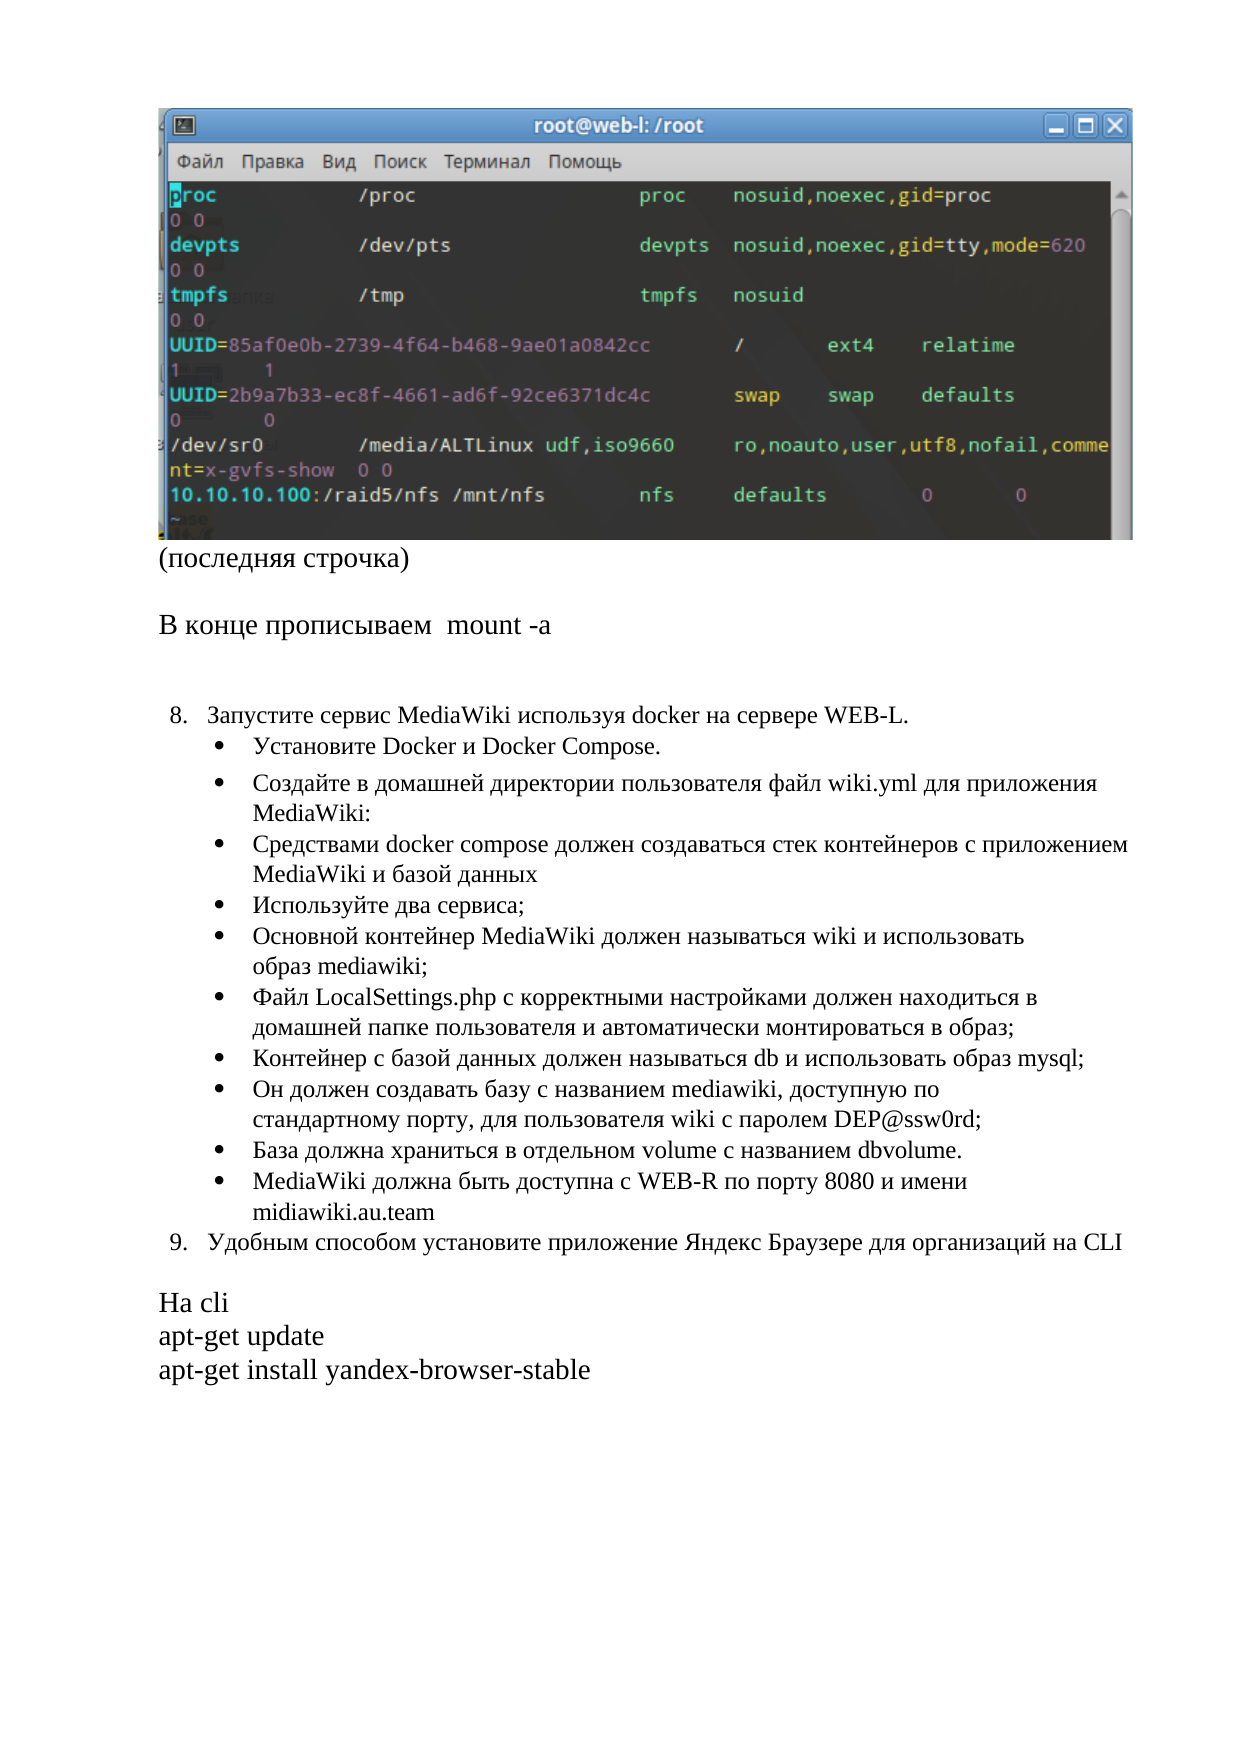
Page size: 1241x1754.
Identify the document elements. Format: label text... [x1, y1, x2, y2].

list Запустите сервис MediaWiki используя docker на сервере WEB-L. [169, 700, 1163, 729]
picture [158, 108, 1133, 540]
list Средствами docker compose должен создаваться стек контейнеров с приложением MediaWiki и базой данных [215, 829, 1128, 888]
list MediaWiki должна быть доступна с WEB-R по порту 8080 и имени midiawiki.au.team [215, 1166, 968, 1225]
list Файл LocalSettings.php с корректными настройками должен находиться в домашней папке пользователя и автоматически монтироваться в образ; [215, 982, 1038, 1041]
list Установите Docker и Docker Compose. [215, 731, 1163, 760]
text apt-get install yandex-browser-stable [158, 1352, 1163, 1386]
list Контейнер с базой данных должен называться db и использовать образ mysql; [215, 1043, 1163, 1072]
text В конце прописываем mount -a [158, 607, 1163, 640]
list Основной контейнер MediaWiki должен называться wiki и использовать образ mediawiki; [215, 921, 1089, 980]
list Создайте в домашней директории пользователя файл wiki.yml для приложения MediaWiki: [215, 768, 1097, 827]
list Удобным способом установите приложение Яндекс Браузере для организаций на CLI [169, 1227, 1163, 1256]
list Он должен создавать базу с названием mediawiki, доступную по стандартному порту, для пользователя wiki с паролем DEP@ssw0rd; [215, 1074, 1093, 1133]
text На cli apt-get update [158, 1285, 1163, 1352]
list Используйте два сервиса; [215, 890, 1163, 919]
text (последняя строчка) [158, 540, 1163, 573]
list База должна храниться в отдельном volume с названием dbvolume. [215, 1136, 1163, 1164]
